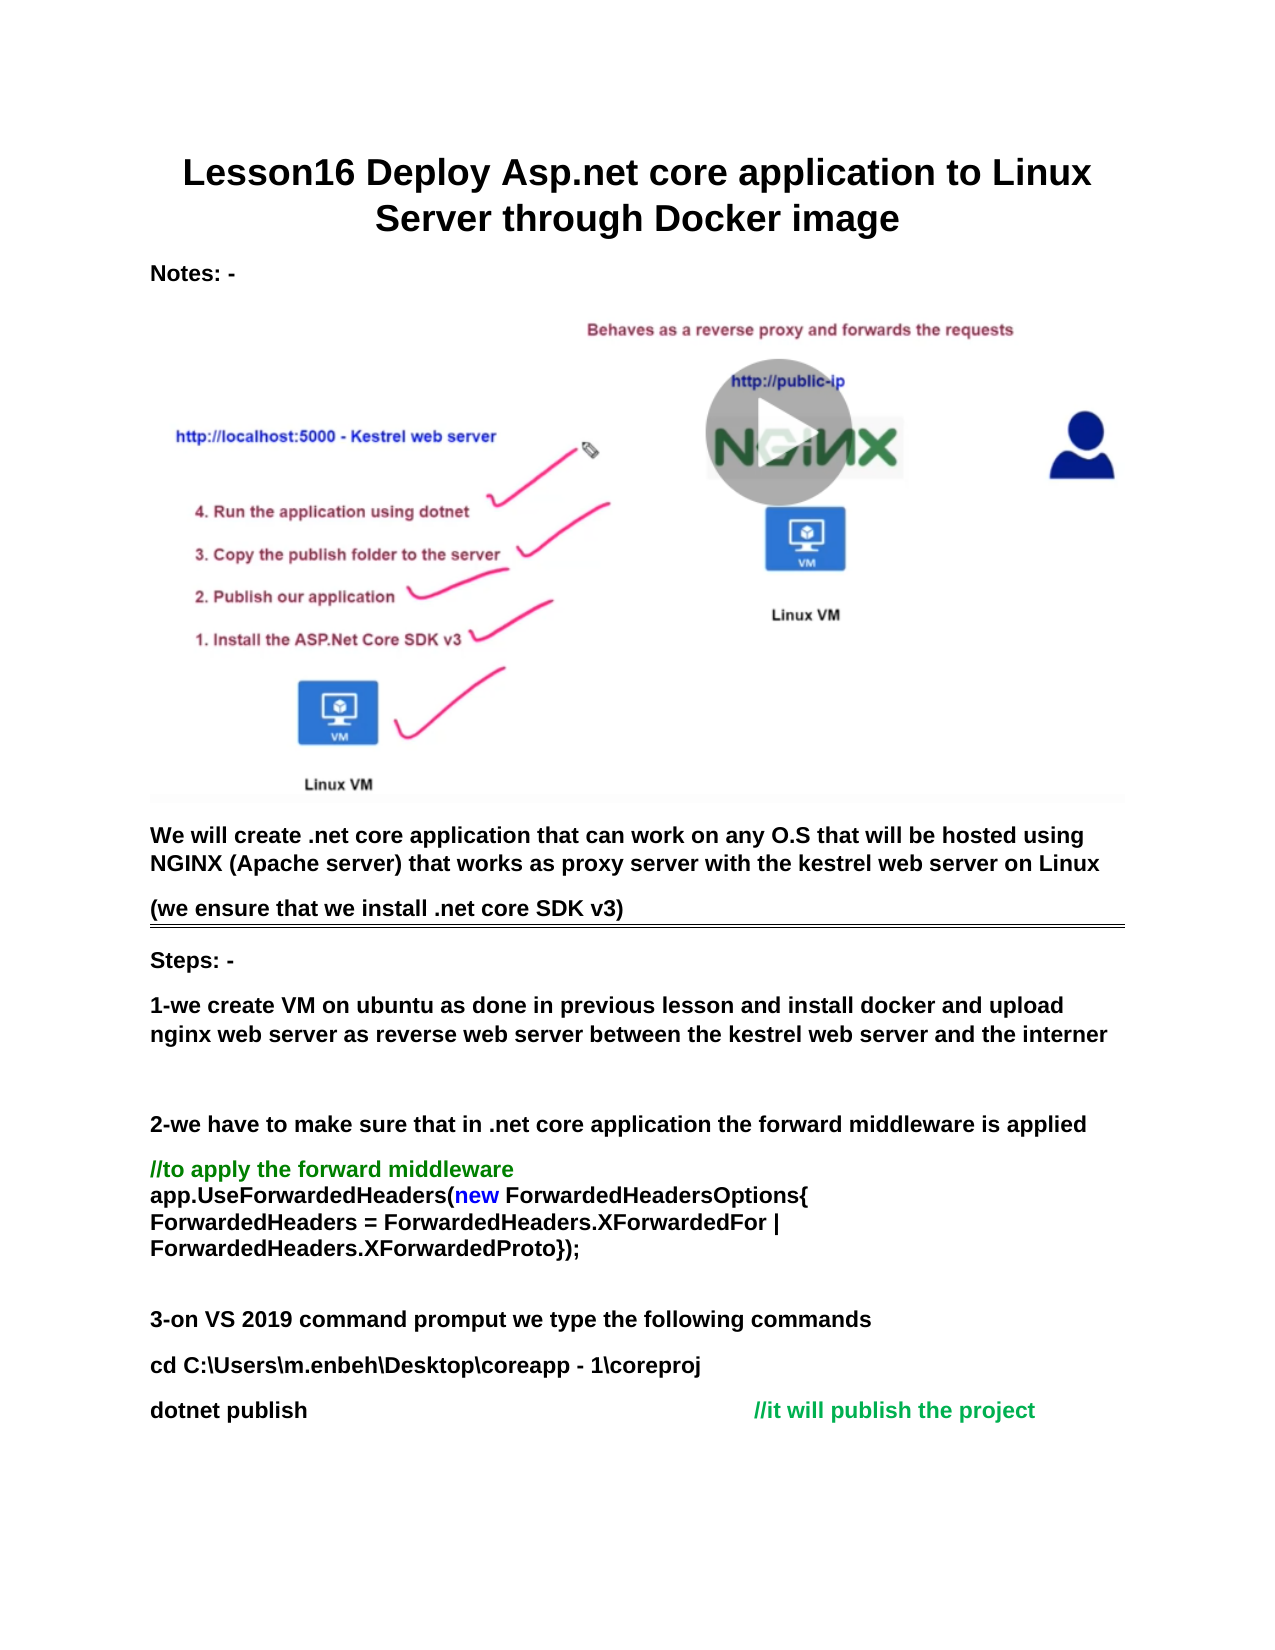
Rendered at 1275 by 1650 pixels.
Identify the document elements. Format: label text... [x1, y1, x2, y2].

text cd C:\Users\m.enbeh\Desktop\coreapp - 1\coreproj [150, 1352, 1125, 1378]
text 2-we have to make sure that in .net core application the forward middleware is applied [150, 1111, 1125, 1137]
text Steps: - [150, 947, 1125, 973]
text app.UseForwardedHeaders(new ForwardedHeadersOptions{ [150, 1182, 1125, 1209]
text ForwardedHeaders = ForwardedHeaders.XForwardedFor | ForwardedHeaders.XForwardedProto}); [150, 1209, 1125, 1261]
text 1-we create VM on ubuntu as done in previous lesson and install docker and upload nginx web server as reverse web server between the kestrel web server and the interner [150, 992, 1125, 1047]
text //to apply the forward middleware [150, 1156, 1125, 1182]
text We will create .net core application that can work on any O.S that will be hosted using NGINX (Apache server) that works as proxy server with the kestrel web server on Linux [150, 822, 1125, 876]
text Lesson16 Deploy Asp.net core application to Linux Server through Docker image [150, 150, 1125, 240]
picture [150, 305, 1125, 803]
text Notes: - [150, 260, 1125, 286]
text 3-on VS 2019 command promput we type the following commands [150, 1306, 1125, 1333]
text (we ensure that we install .net core SDK v3) [150, 895, 1125, 924]
text dotnet publish //it will publish the project [150, 1397, 1125, 1423]
